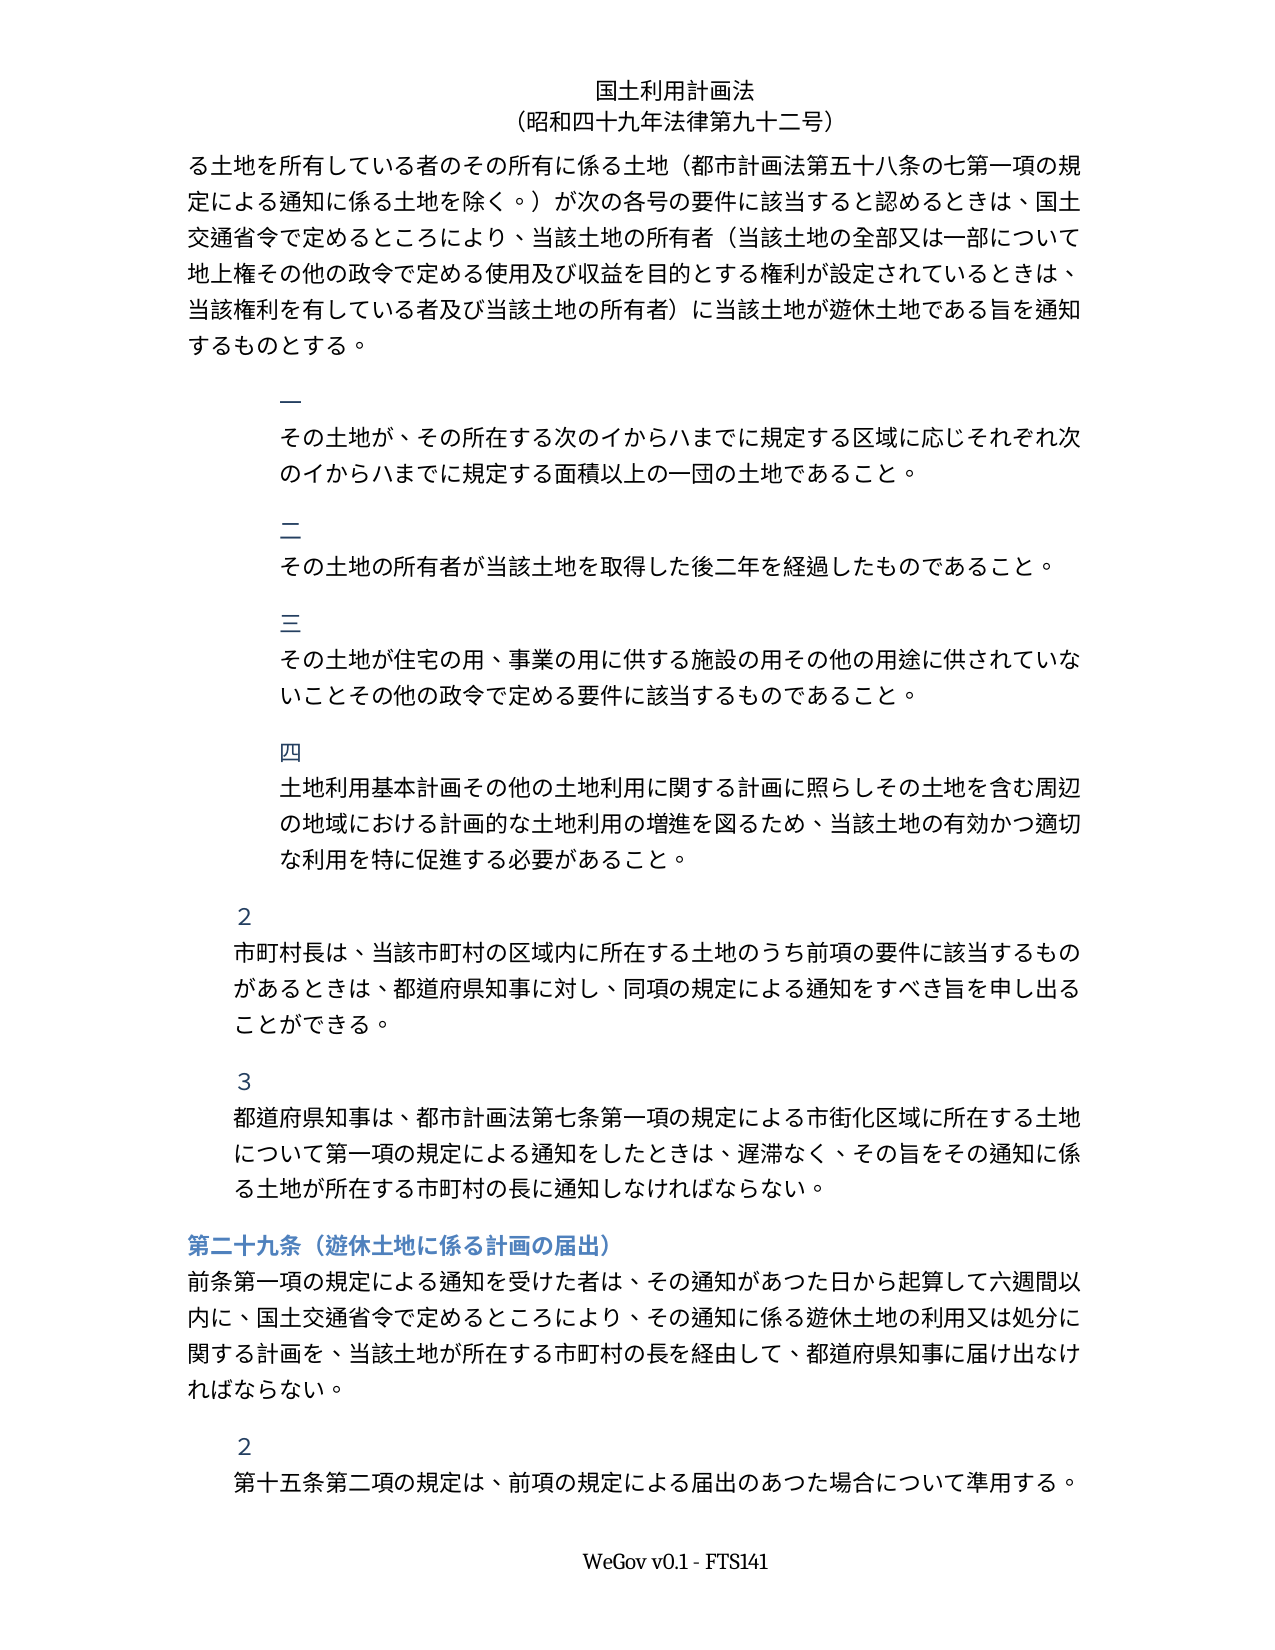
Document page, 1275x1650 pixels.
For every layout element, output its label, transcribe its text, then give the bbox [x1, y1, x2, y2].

text 第十五条第二項の規定は、前項の規定による届出のあつた場合について準用する。 [233, 1467, 1087, 1498]
text その土地が住宅の用、事業の用に供する施設の用その他の用途に供されていないことその他の政令で定める要件に該当するものであること。 [279, 644, 1087, 711]
subtitle 第二十九条（遊休土地に係る計画の届出） [187, 1230, 1087, 1261]
text その土地の所有者が当該土地を取得した後二年を経過したものであること。 [279, 551, 1087, 582]
text 前条第一項の規定による通知を受けた者は、その通知があつた日から起算して六週間以内に、国土交通省令で定めるところにより、その通知に係る遊休土地の利用又は処分に関する計画を、当該土地が所在する市町村の長を経由して、都道府県知事に届け出なければならない。 [187, 1266, 1087, 1405]
text 都道府県知事は、都市計画法第七条第一項の規定による市街化区域に所在する土地について第一項の規定による通知をしたときは、遅滞なく、その旨をその通知に係る土地が所在する市町村の長に通知しなければならない。 [233, 1102, 1087, 1205]
text 土地利用基本計画その他の土地利用に関する計画に照らしその土地を含む周辺の地域における計画的な土地利用の増進を図るため、当該土地の有効かつ適切な利用を特に促進する必要があること。 [279, 772, 1087, 876]
subtitle 三 [279, 608, 1087, 639]
text 市町村長は、当該市町村の区域内に所在する土地のうち前項の要件に該当するものがあるときは、都道府県知事に対し、同項の規定による通知をすべき旨を申し出ることができる。 [233, 937, 1087, 1040]
subtitle ３ [233, 1066, 1087, 1097]
subtitle 二 [279, 515, 1087, 546]
subtitle 一 [279, 386, 1087, 418]
subtitle ２ [233, 1431, 1087, 1462]
subtitle 四 [279, 736, 1087, 768]
subtitle ２ [233, 901, 1087, 932]
text その土地が、その所在する次のイからハまでに規定する区域に応じそれぞれ次のイからハまでに規定する面積以上の一団の土地であること。 [279, 422, 1087, 489]
